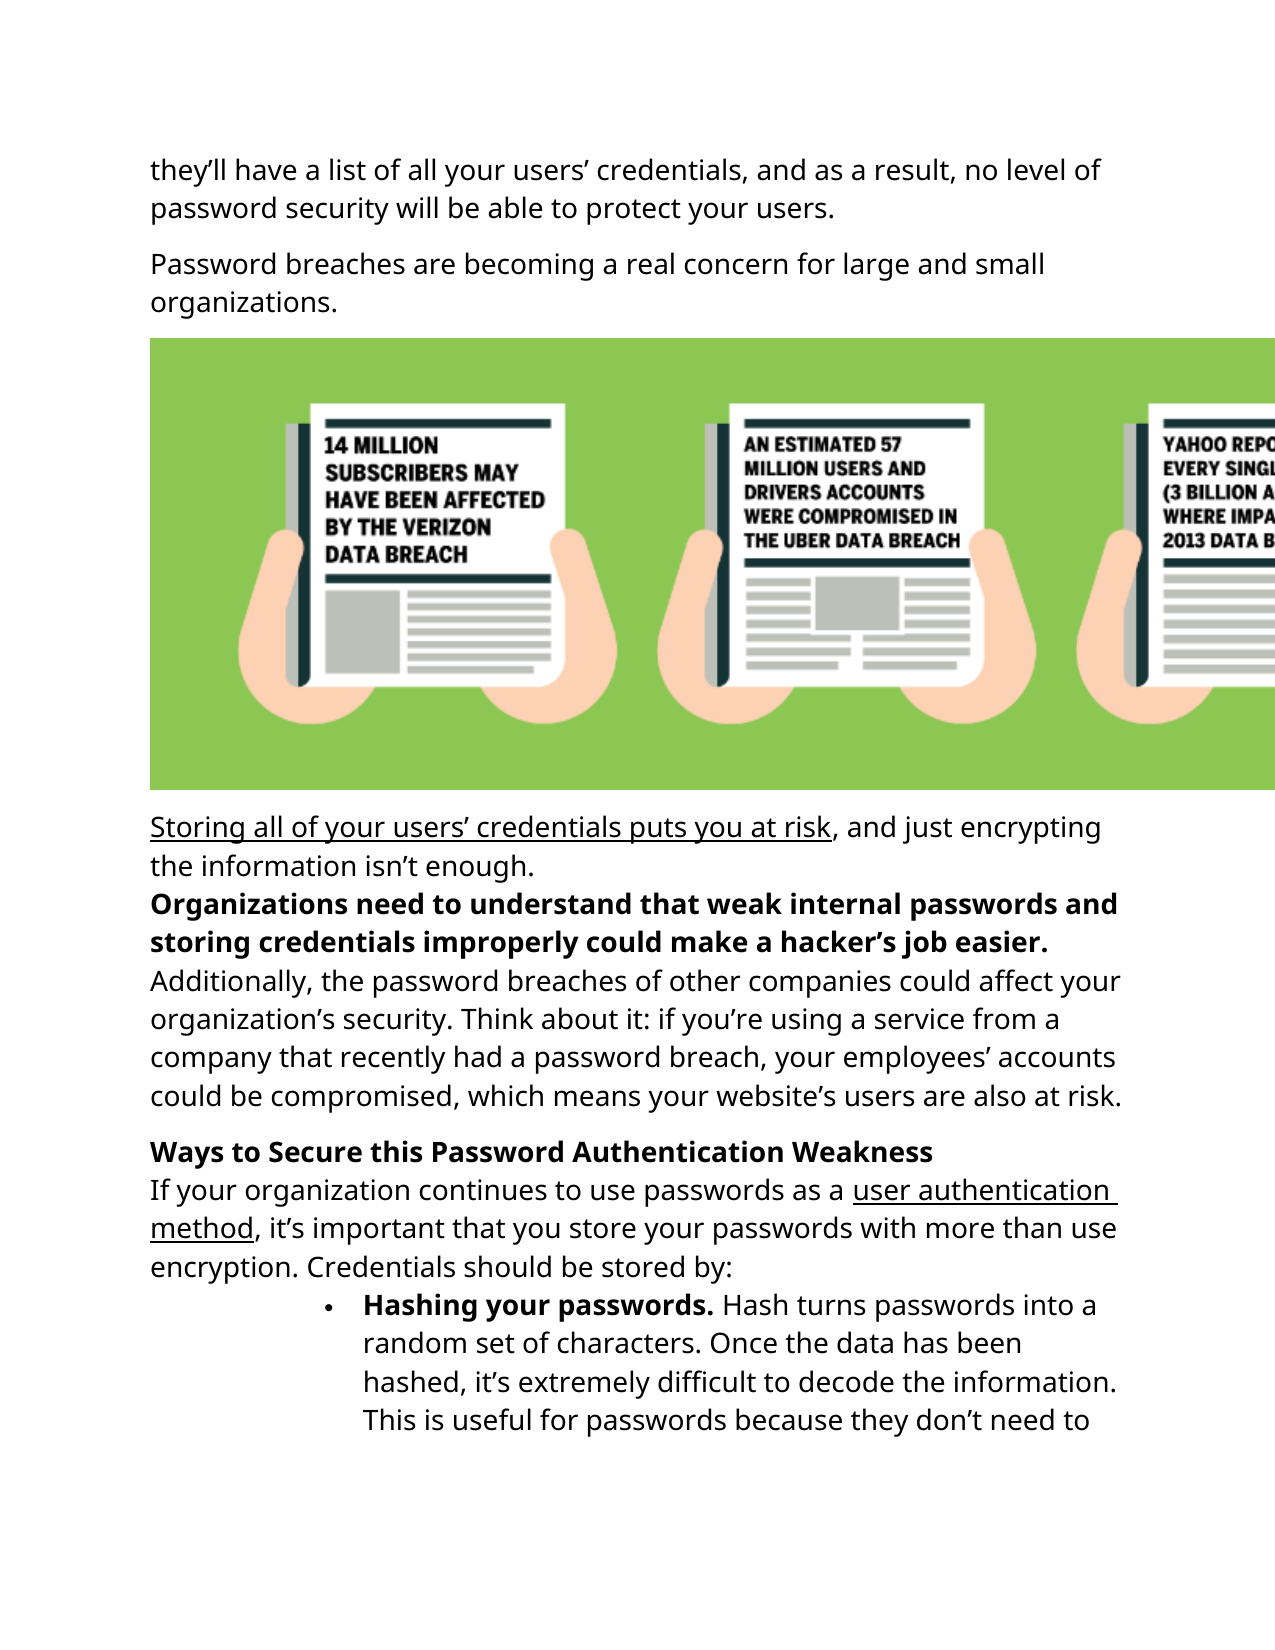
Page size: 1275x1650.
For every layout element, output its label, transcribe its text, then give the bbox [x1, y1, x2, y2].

text Storing all of your users’ credentials puts you at risk, and just encrypting the information isn’t enough. [150, 808, 1125, 884]
text Organizations need to understand that weak internal passwords and storing credentials improperly could make a hacker’s job easier. [150, 884, 1125, 961]
text Password breaches are becoming a real concern for large and small organizations. [150, 244, 1125, 321]
text Ways to Secure this Password Authentication Weakness [150, 1132, 1125, 1170]
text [150, 150, 1125, 227]
picture [150, 338, 1275, 790]
text Additionally, the password breaches of other companies could affect your organization’s security. Think about it: if you’re using a service from a company that recently had a password breach, your employees’ accounts could be compromised, which means your website’s users are also at risk. [150, 961, 1125, 1114]
text If your organization continues to use passwords as a user authentication method, it’s important that you store your passwords with more than use encryption. Credentials should be stored by: [150, 1170, 1125, 1285]
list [325, 1285, 1125, 1439]
